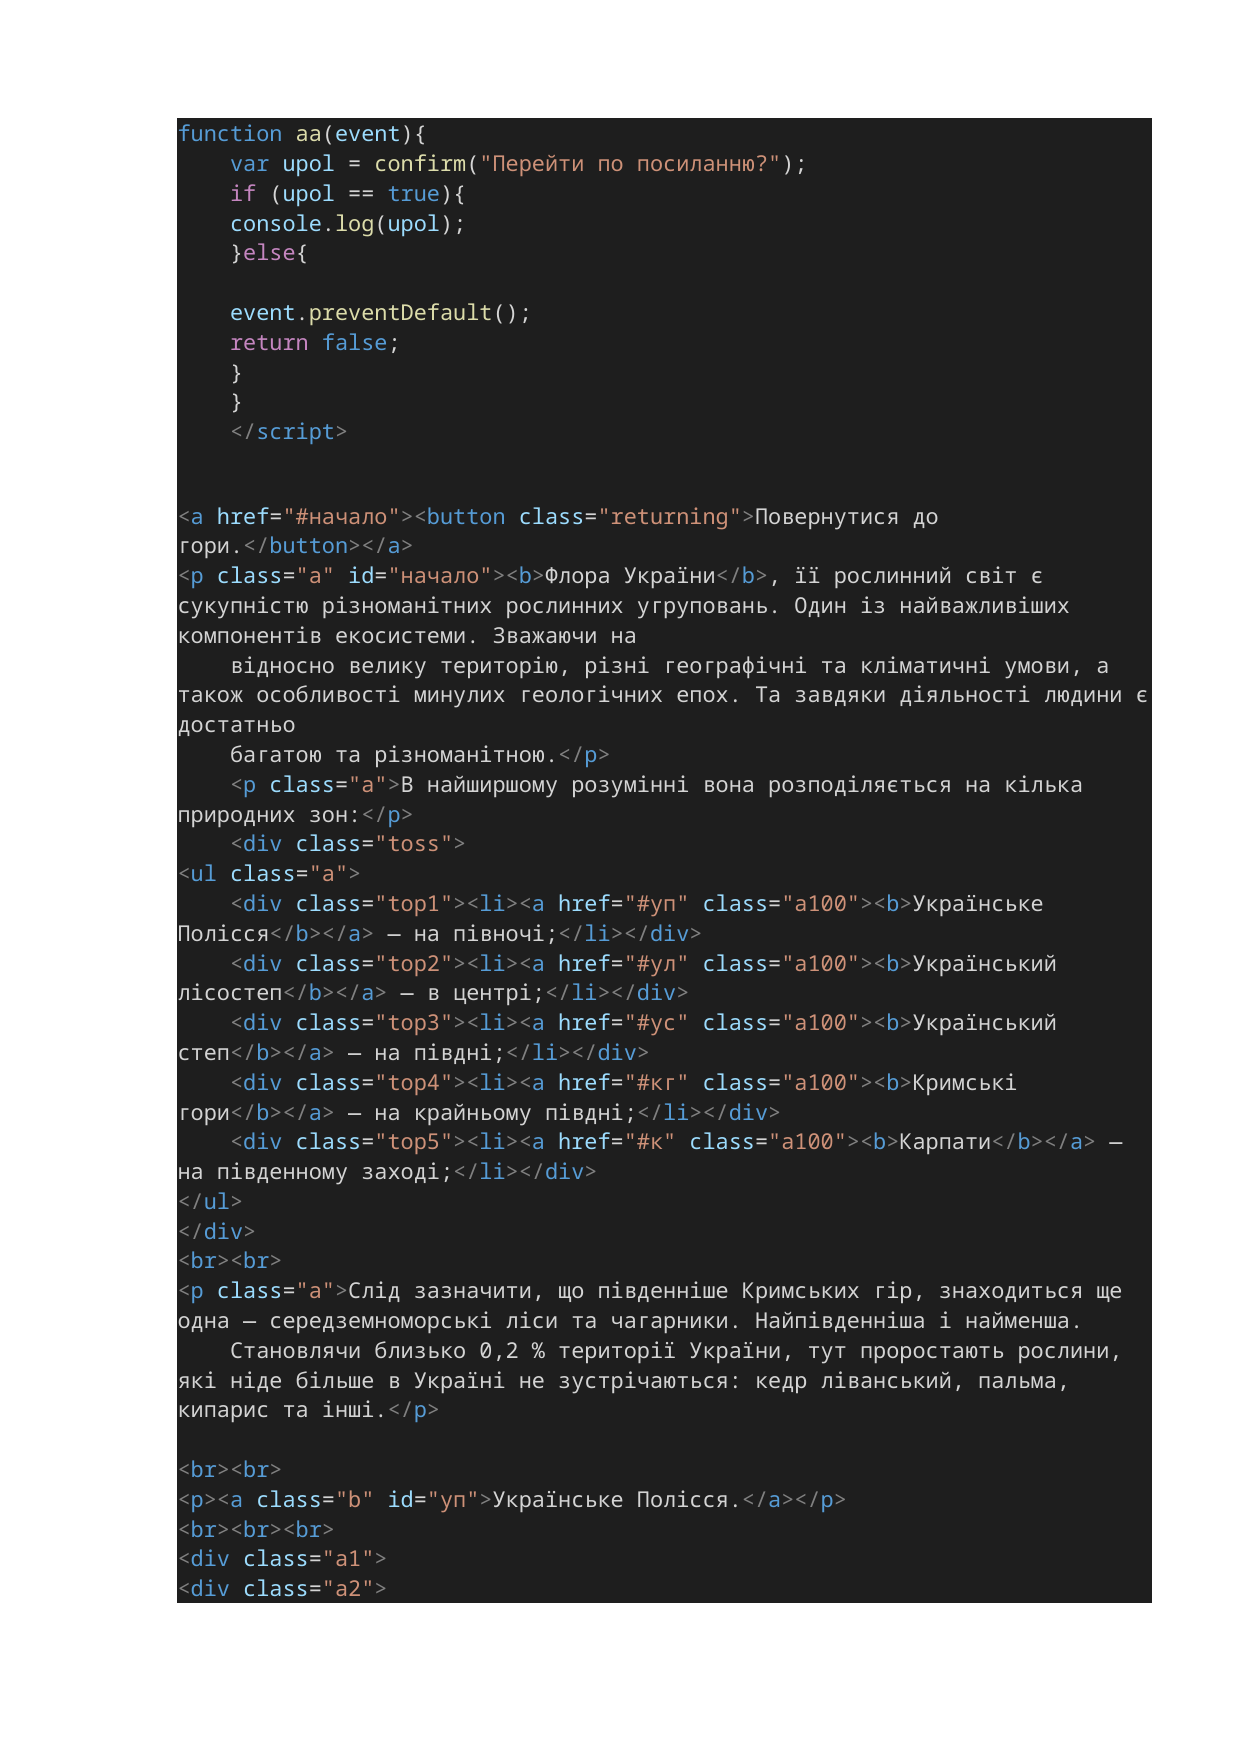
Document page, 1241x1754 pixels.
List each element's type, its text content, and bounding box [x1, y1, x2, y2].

text <div class="top1"><li><a href="#уп" class="a100"><b>Українське Полісся</b></a> — на півночі;</li></div> [177, 888, 1152, 947]
text <ul class="a"> [177, 858, 1152, 888]
text </div> [177, 1216, 1152, 1245]
text } [177, 356, 1152, 386]
text }else{ [177, 237, 1152, 267]
text <br><br><br> [177, 1513, 1152, 1543]
text return false; [177, 327, 1152, 356]
text event.preventDefault(); [177, 297, 1152, 327]
text <div class="top2"><li><a href="#ул" class="a100"><b>Український лісостеп</b></a> — в центрі;</li></div> [177, 947, 1152, 1007]
text <p class="a">В найширшому розумінні вона розподіляється на кілька природних зон:</p> [177, 769, 1152, 828]
text <a href="#начало"><button class="returning">Повернутися до гори.</button></a> [177, 501, 1152, 560]
text if (upol == true){ [177, 178, 1152, 207]
text <div class="top5"><li><a href="#к" class="a100"><b>Карпати</b></a> — на південному заході;</li></div> [177, 1126, 1152, 1186]
text <br><br> [177, 1454, 1152, 1484]
text } [177, 386, 1152, 416]
text Становлячи близько 0,2 % території України, тут проростають рослини, які ніде більше в Україні не зустрічаються: кедр ліванський, пальма, кипарис та інші.</p> [177, 1335, 1152, 1424]
text </ul> [177, 1186, 1152, 1216]
text console.log(upol); [177, 207, 1152, 237]
text <div class="a1"> [177, 1543, 1152, 1573]
text <p class="a">Слід зазначити, що південніше Кримських гір, знаходиться ще одна — середземноморські ліси та чагарники. Найпівденніша і найменша. [177, 1275, 1152, 1335]
text багатою та різноманітною.</p> [177, 739, 1152, 769]
text function aa(event){ [177, 118, 1152, 148]
text <div class="top4"><li><a href="#кг" class="a100"><b>Кримські гори</b></a> — на крайньому півдні;</li></div> [177, 1067, 1152, 1126]
text <p><a class="b" id="уп">Українське Полісся.</a></p> [177, 1484, 1152, 1513]
text </script> [177, 416, 1152, 446]
text <div class="toss"> [177, 828, 1152, 858]
text <div class="top3"><li><a href="#ус" class="a100"><b>Український степ</b></a> — на півдні;</li></div> [177, 1007, 1152, 1067]
text var upol = confirm("Перейти по посиланню?"); [177, 148, 1152, 178]
text <br><br> [177, 1245, 1152, 1275]
text <div class="a2"> [177, 1573, 1152, 1603]
text відносно велику територію, різні географічні та кліматичні умови, а також особливості минулих геологічних епох. Та завдяки діяльності людини є достатньо [177, 649, 1152, 739]
text <p class="a" id="начало"><b>Флора України</b>, її рослинний світ є сукупністю різноманітних рослинних угруповань. Один із найважливіших компонентів екосистеми. Зважаючи на [177, 560, 1152, 649]
